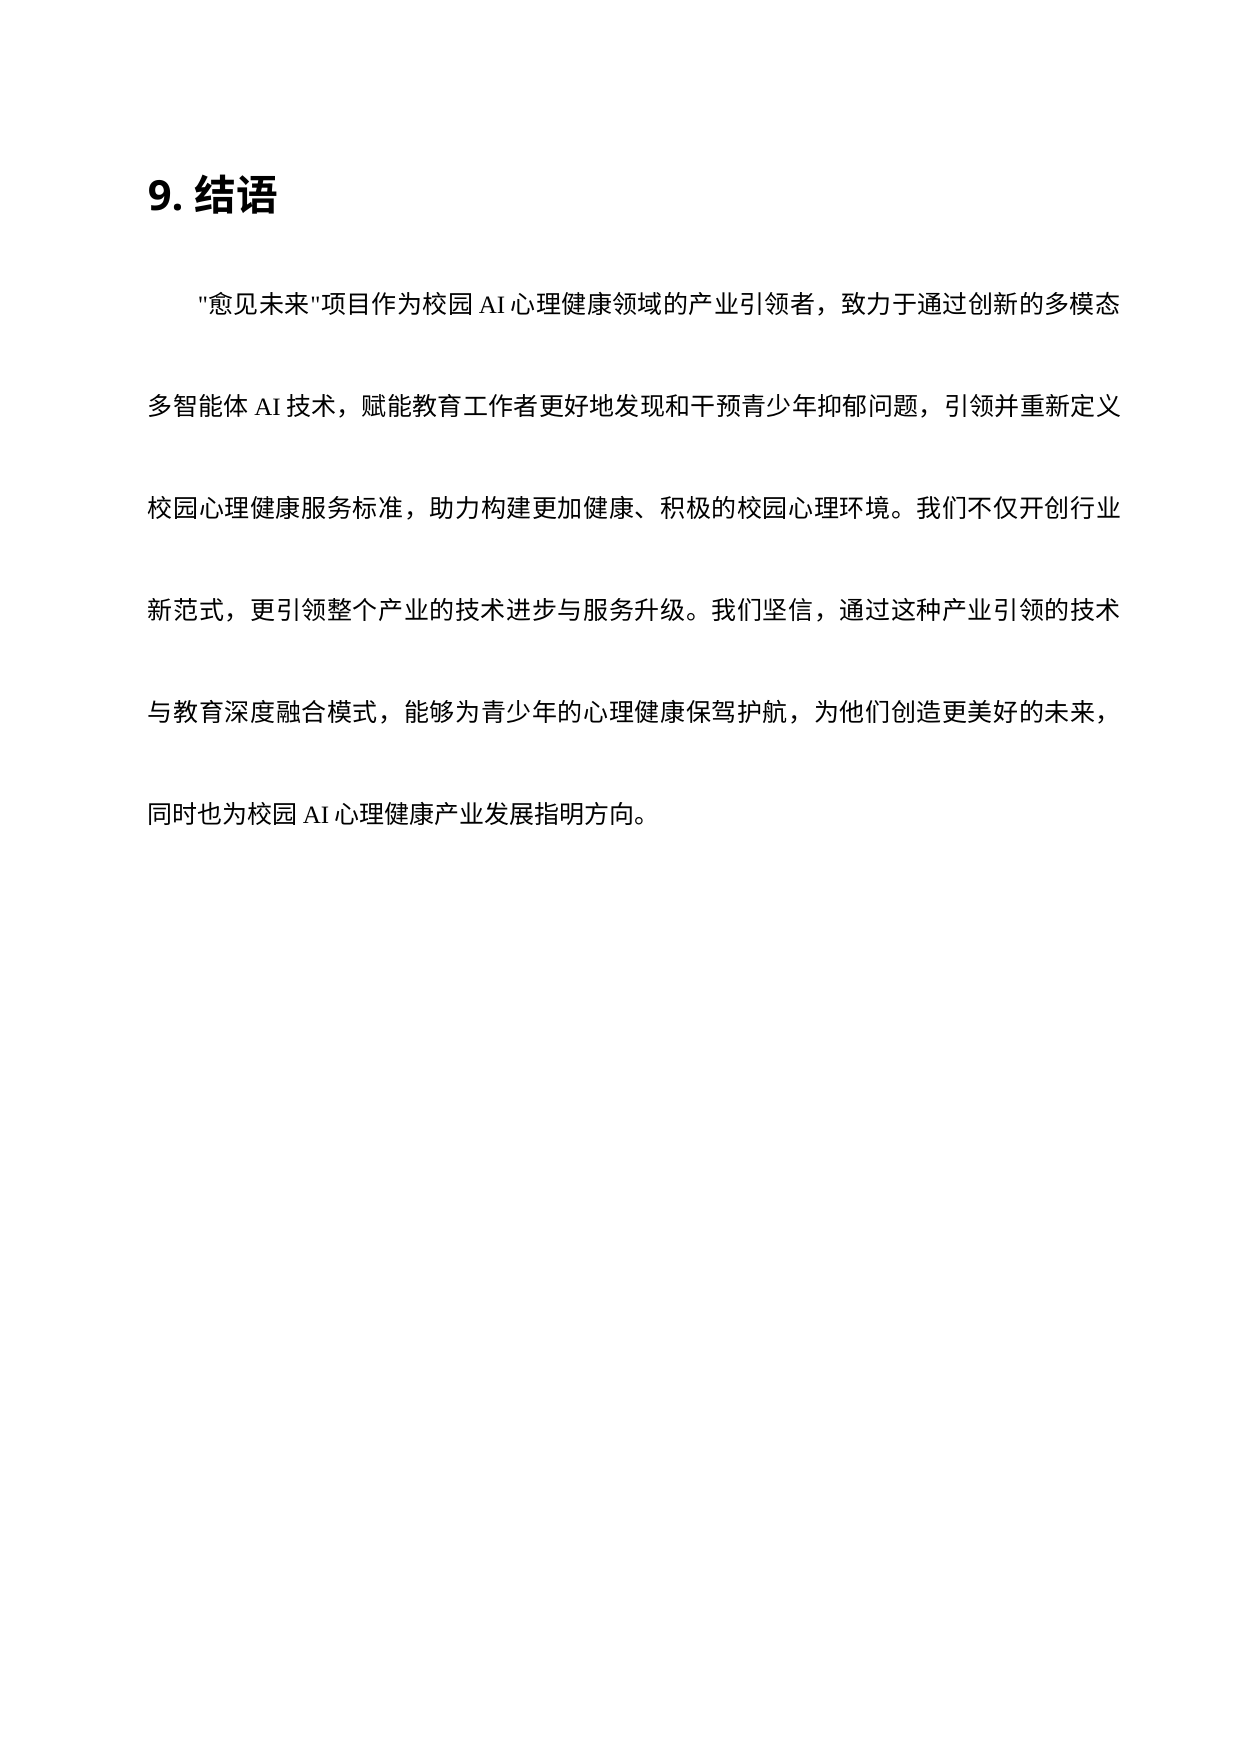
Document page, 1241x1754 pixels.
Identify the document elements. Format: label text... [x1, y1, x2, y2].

text "愈见未来"项目作为校园AI心理健康领域的产业引领者，致力于通过创新的多模态多智能体AI技术，赋能教育工作者更好地发现和干预青少年抑郁问题，引领并重新定义校园心理健康服务标准，助力构建更加健康、积极的校园心理环境。我们不仅开创行业新范式，更引领整个产业的技术进步与服务升级。我们坚信，通过这种产业引领的技术与教育深度融合模式，能够为青少年的心理健康保驾护航，为他们创造更美好的未来，同时也为校园AI心理健康产业发展指明方向。 [148, 269, 1122, 846]
subtitle 9. 结语 [148, 158, 1122, 226]
